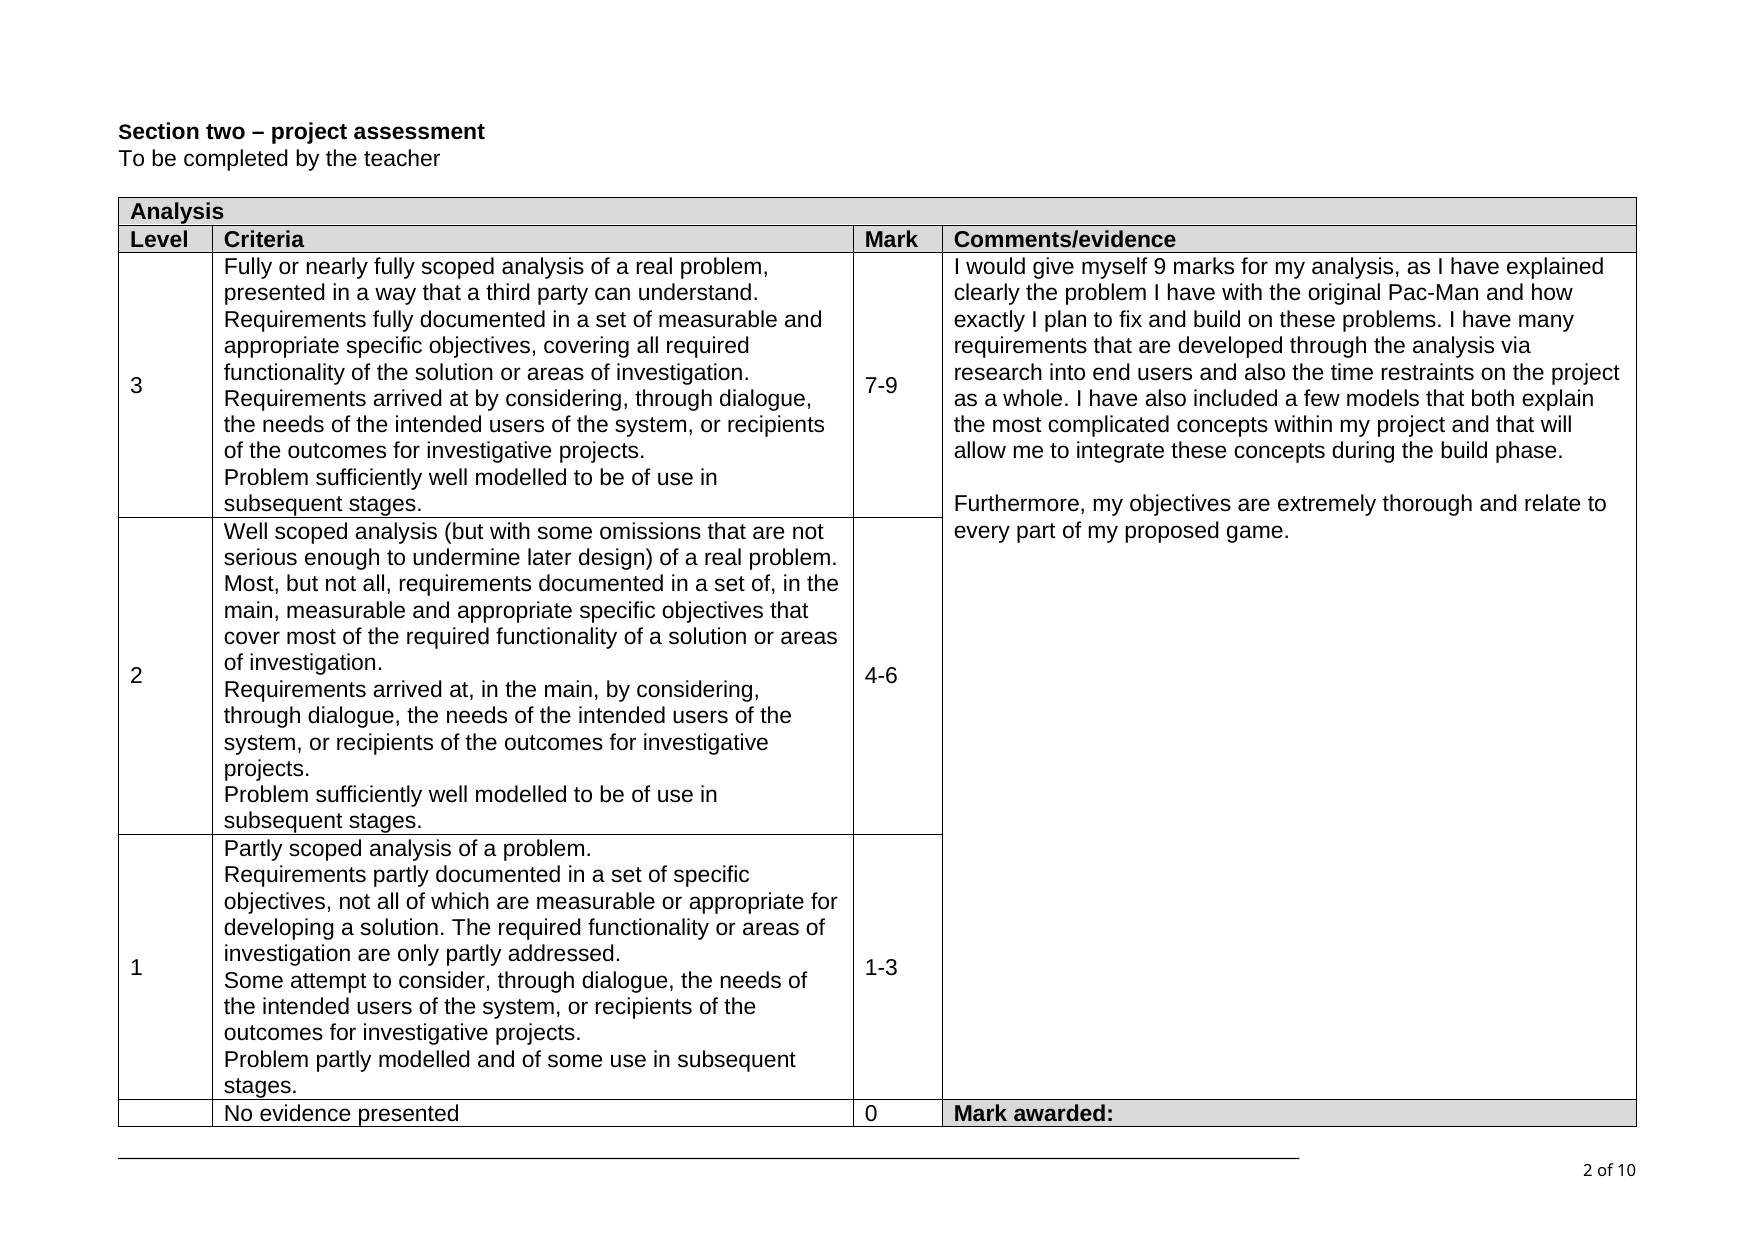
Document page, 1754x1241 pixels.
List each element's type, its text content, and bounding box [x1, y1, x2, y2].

table_cell Fully or nearly fully scoped analysis of a real problem, presented in a way that a third party can understand. Requirements fully documented in a set of measurable and appropriate specific objectives, covering all required functionality of the solution or areas of investigation. Requirements arrived at by considering, through dialogue, the needs of the intended users of the system, or recipients of the outcomes for investigative projects. Problem sufficiently well modelled to be of use in subsequent stages. [213, 253, 853, 517]
table_cell Level [119, 226, 212, 252]
table_cell 1 [119, 835, 212, 1098]
table_cell No evidence presented [213, 1100, 853, 1126]
table_cell 3 [119, 253, 212, 517]
table_cell 1-3 [854, 835, 942, 1098]
table_cell Criteria [213, 226, 853, 252]
table_cell Well scoped analysis (but with some omissions that are not serious enough to undermine later design) of a real problem. Most, but not all, requirements documented in a set of, in the main, measurable and appropriate specific objectives that cover most of the required functionality of a solution or areas of investigation. Requirements arrived at, in the main, by considering, through dialogue, the needs of the intended users of the system, or recipients of the outcomes for investigative projects. Problem sufficiently well modelled to be of use in subsequent stages. [213, 518, 853, 834]
text To be completed by the teacher [118, 144, 1636, 171]
table_cell Partly scoped analysis of a problem. Requirements partly documented in a set of specific objectives, not all of which are measurable or appropriate for developing a solution. The required functionality or areas of investigation are only partly addressed. Some attempt to consider, through dialogue, the needs of the intended users of the system, or recipients of the outcomes for investigative projects. Problem partly modelled and of some use in subsequent stages. [213, 835, 853, 1098]
table_cell 0 [854, 1100, 942, 1126]
table_cell 7-9 [854, 253, 942, 517]
table_cell I would give myself 9 marks for my analysis, as I have explained clearly the problem I have with the original Pac-Man and how exactly I plan to fix and build on these problems. I have many requirements that are developed through the analysis via research into end users and also the time restraints on the project as a whole. I have also included a few models that both explain the most complicated concepts within my project and that will allow me to integrate these concepts during the build phase. Furthermore, my objectives are extremely thorough and relate to every part of my proposed game. [943, 253, 1636, 1098]
table_cell [119, 1100, 212, 1126]
text Section two – project assessment [118, 118, 1636, 144]
table_cell Mark awarded: [943, 1100, 1636, 1126]
table_header Analysis [119, 198, 1636, 224]
table_cell 4-6 [854, 518, 942, 834]
table_cell Comments/evidence [943, 226, 1636, 252]
table_cell 2 [119, 518, 212, 834]
table_cell Mark [854, 226, 942, 252]
